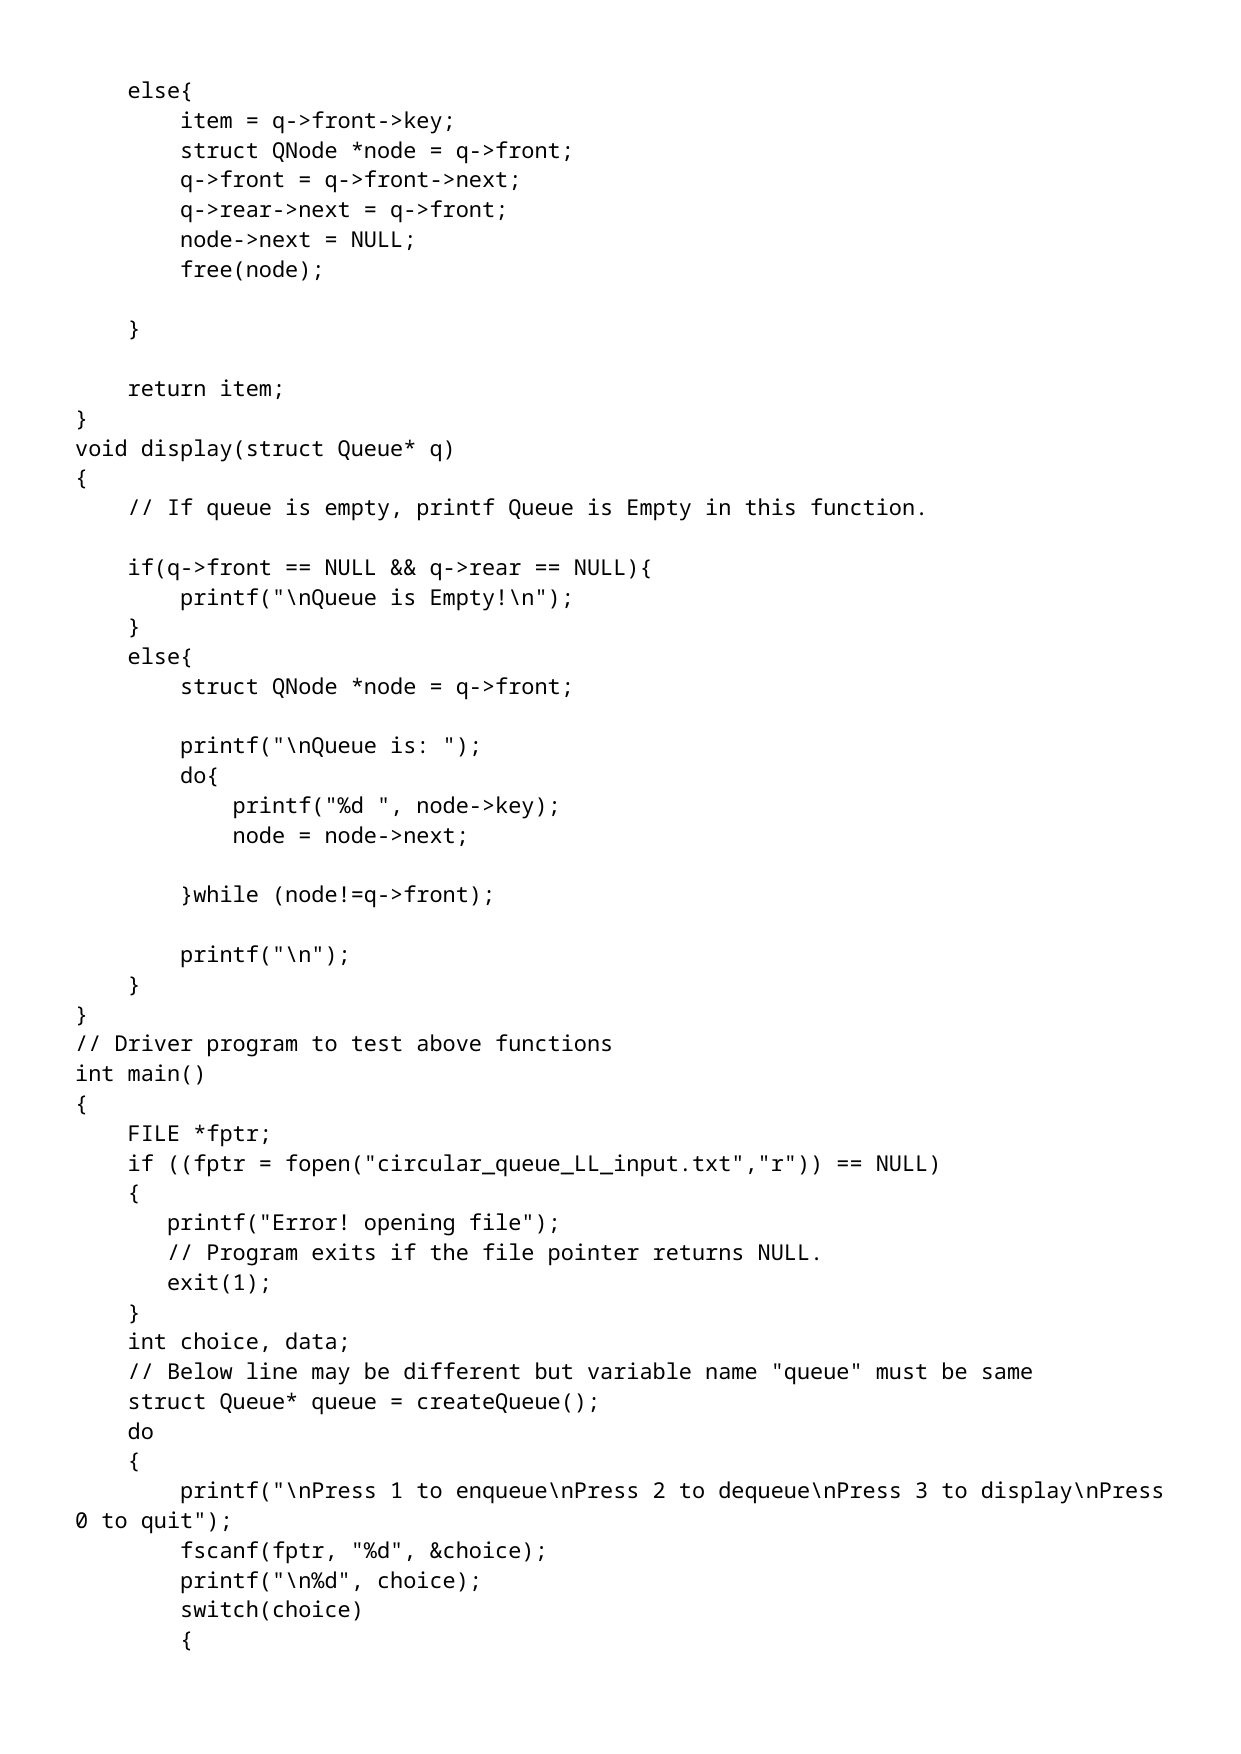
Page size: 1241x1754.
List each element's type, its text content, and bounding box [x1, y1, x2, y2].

text } [75, 313, 1165, 343]
text { [75, 462, 1165, 492]
text { [75, 1177, 1165, 1207]
text int main() [75, 1058, 1165, 1088]
text // Driver program to test above functions [75, 1028, 1165, 1058]
text FILE *fptr; [75, 1118, 1165, 1147]
text void display(struct Queue* q) [75, 432, 1165, 462]
text printf("Error! opening file"); [75, 1207, 1165, 1237]
text printf("%d ", node->key); [75, 790, 1165, 820]
text printf("\n"); [75, 939, 1165, 969]
text return item; [75, 373, 1165, 403]
text node = node->next; [75, 820, 1165, 849]
text item = q->front->key; [75, 105, 1165, 134]
text exit(1); [75, 1267, 1165, 1296]
text // Below line may be different but variable name "queue" must be same [75, 1356, 1165, 1386]
text int choice, data; [75, 1326, 1165, 1356]
text if ((fptr = fopen("circular_queue_LL_input.txt","r")) == NULL) [75, 1147, 1165, 1177]
text else{ [75, 641, 1165, 671]
text fscanf(fptr, "%d", &choice); [75, 1535, 1165, 1564]
text // Program exits if the file pointer returns NULL. [75, 1237, 1165, 1267]
text } [75, 969, 1165, 998]
text switch(choice) [75, 1594, 1165, 1624]
text q->front = q->front->next; [75, 164, 1165, 194]
text node->next = NULL; [75, 224, 1165, 254]
text printf("\nQueue is Empty!\n"); [75, 581, 1165, 611]
text } [75, 1296, 1165, 1326]
text struct Queue* queue = createQueue(); [75, 1386, 1165, 1416]
text printf("\nQueue is: "); [75, 730, 1165, 760]
text free(node); [75, 254, 1165, 283]
text printf("\nPress 1 to enqueue\nPress 2 to dequeue\nPress 3 to display\nPress 0 to quit"); [75, 1475, 1165, 1535]
text { [75, 1445, 1165, 1475]
text } [75, 403, 1165, 432]
text else{ [75, 75, 1165, 105]
text printf("\n%d", choice); [75, 1564, 1165, 1594]
text struct QNode *node = q->front; [75, 134, 1165, 164]
text { [75, 1624, 1165, 1654]
text do [75, 1416, 1165, 1445]
text }while (node!=q->front); [75, 879, 1165, 909]
text do{ [75, 760, 1165, 790]
text q->rear->next = q->front; [75, 194, 1165, 224]
text } [75, 998, 1165, 1028]
text } [75, 611, 1165, 641]
text if(q->front == NULL && q->rear == NULL){ [75, 552, 1165, 581]
text // If queue is empty, printf Queue is Empty in this function. [75, 492, 1165, 522]
text { [75, 1088, 1165, 1118]
text struct QNode *node = q->front; [75, 671, 1165, 701]
